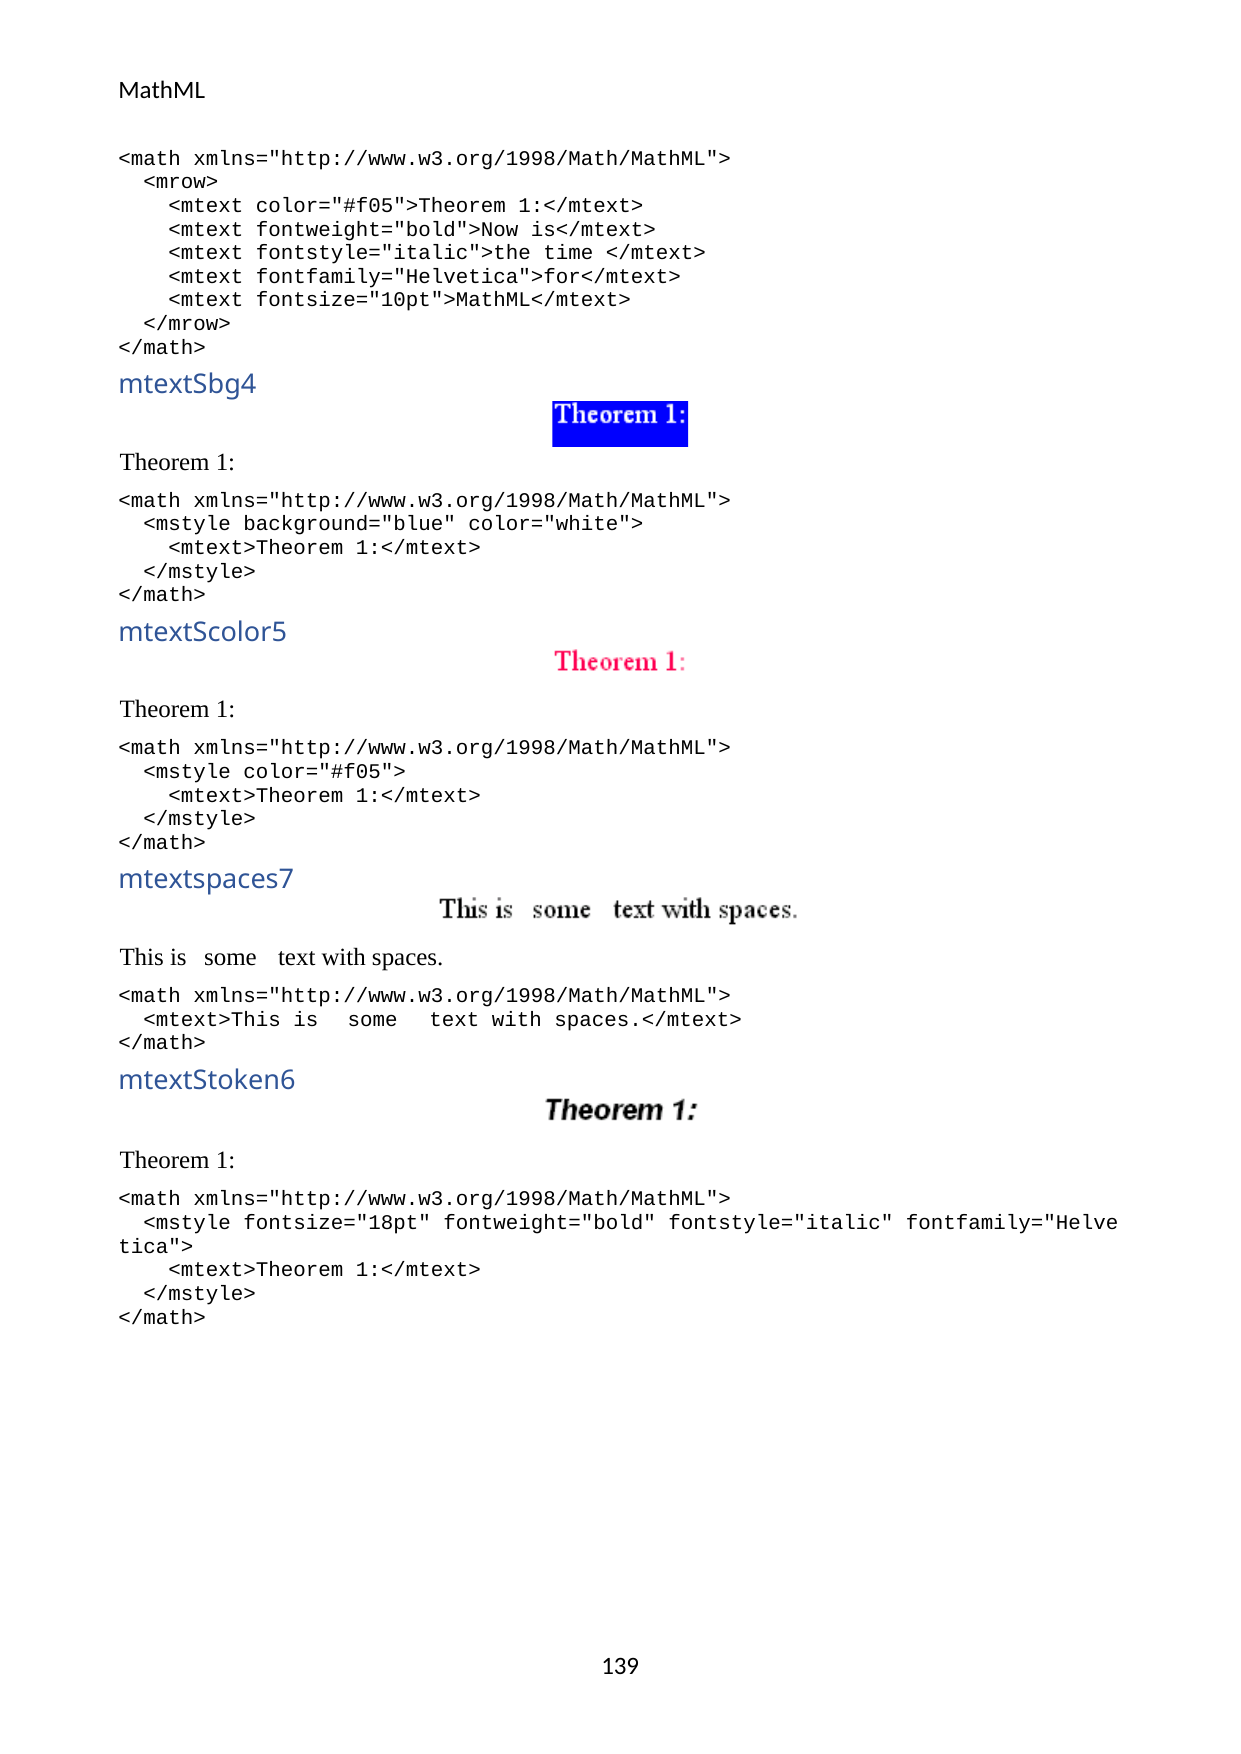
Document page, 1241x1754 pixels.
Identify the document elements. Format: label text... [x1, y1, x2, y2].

text <math xmlns="http://www.w3.org/1998/Math/MathML"> <mstyle fontsize="18pt" fontweight="bold" fontstyle="italic" fontfamily="Helvetica"> <mtext>Theorem 1:</mtext> </mstyle> </math> [118, 1188, 1122, 1330]
picture [552, 649, 689, 695]
text <math xmlns="http://www.w3.org/1998/Math/MathML"> <mtext>This is some text with spaces.</mtext> </math> [118, 985, 1122, 1056]
text <math xmlns="http://www.w3.org/1998/Math/MathML"> <mstyle background="blue" color="white"> <mtext>Theorem 1:</mtext> </mstyle> </math> [118, 490, 1122, 608]
picture [542, 1097, 699, 1146]
subtitle mtextStoken6 [118, 1060, 1122, 1097]
subtitle mtextScolor5 [118, 612, 1122, 649]
picture [437, 896, 803, 942]
subtitle mtextSbg4 [118, 364, 1122, 401]
text <math xmlns="http://www.w3.org/1998/Math/MathML"> <mstyle color="#f05"> <mtext>Theorem 1:</mtext> </mstyle> </math> [118, 737, 1122, 856]
text <math xmlns="http://www.w3.org/1998/Math/MathML"> <mrow> <mtext color="#f05">Theorem 1:</mtext> <mtext fontweight="bold">Now is</mtext> <mtext fontstyle="italic">the time </mtext> <mtext fontfamily="Helvetica">for</mtext> <mtext fontsize="10pt">MathML</mtext> </mrow> </math> [118, 148, 1122, 360]
picture [552, 401, 689, 447]
subtitle mtextspaces7 [118, 860, 1122, 897]
